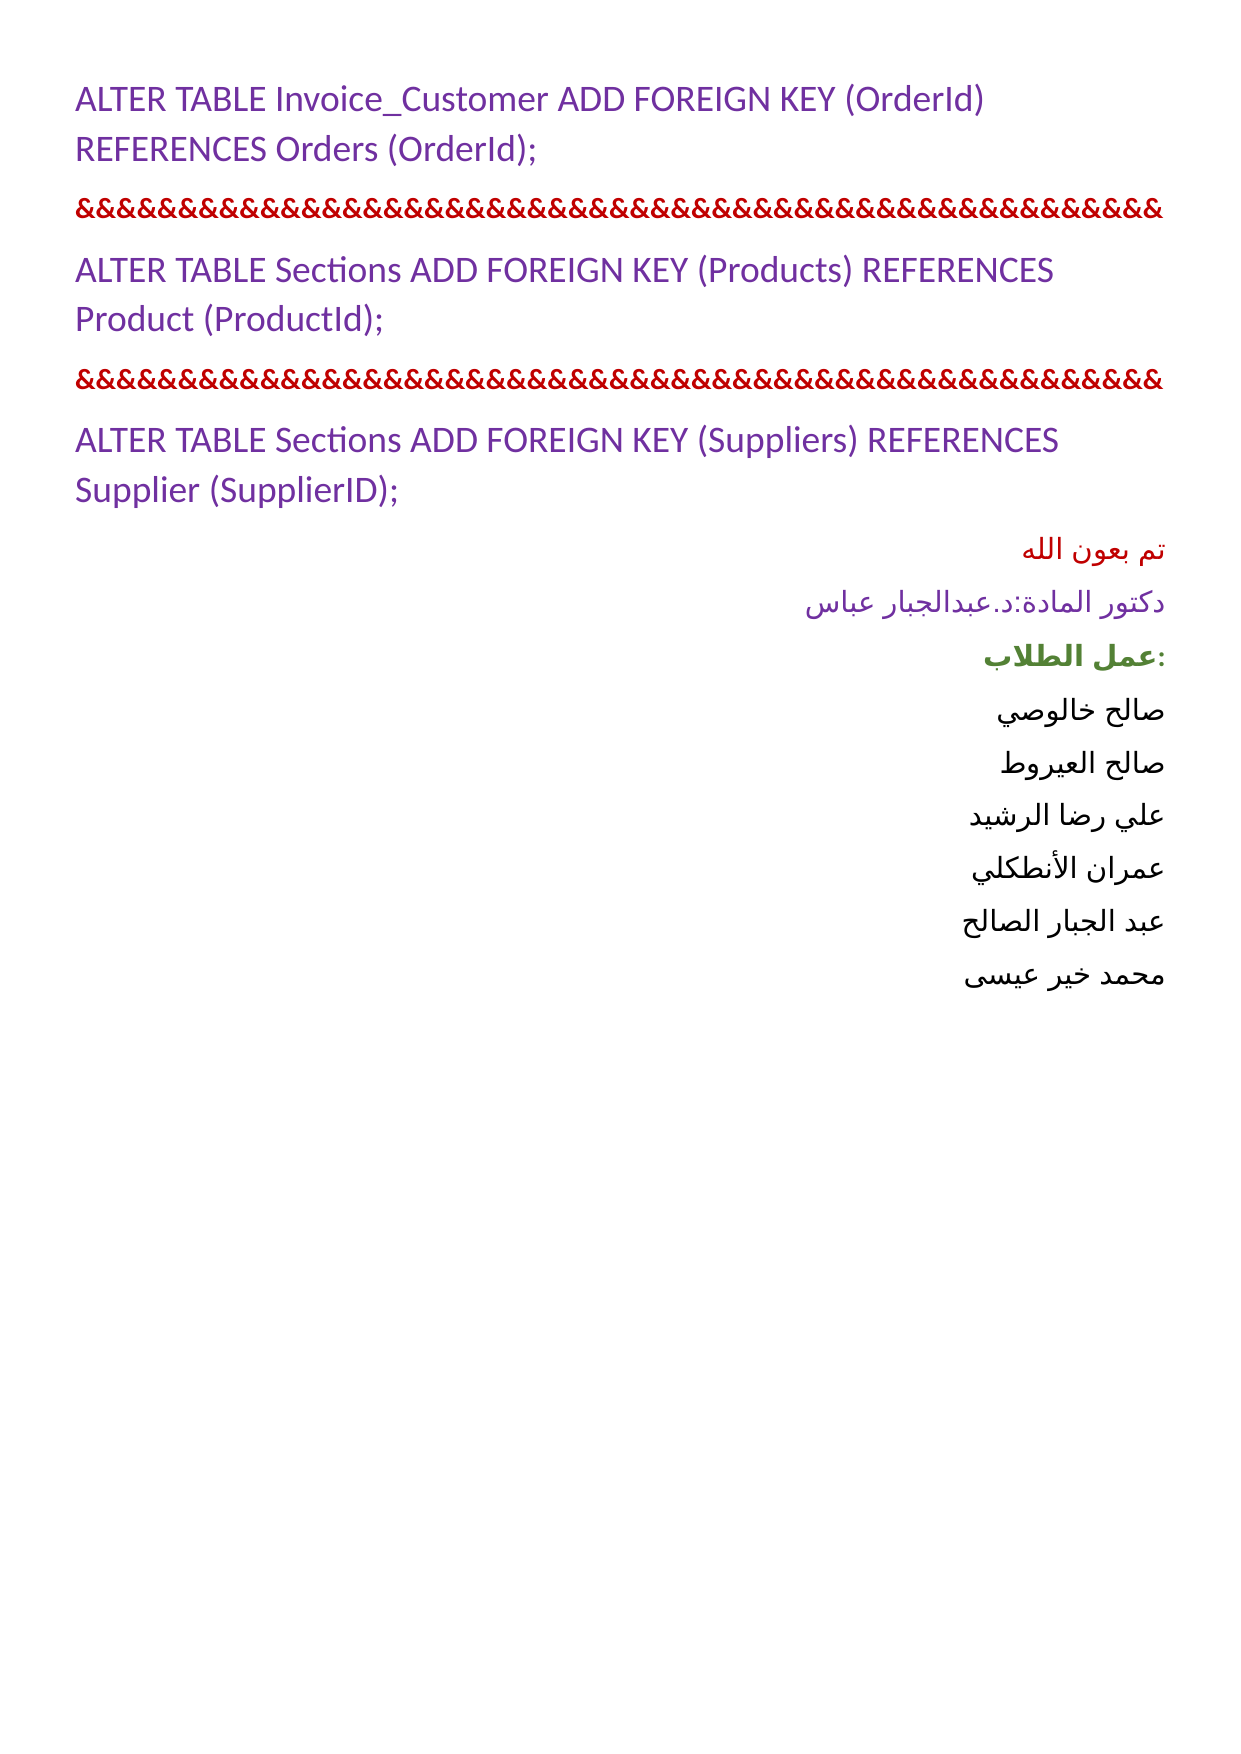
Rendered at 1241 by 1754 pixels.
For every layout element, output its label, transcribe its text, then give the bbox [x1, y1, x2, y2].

text محمد خير عيسى [75, 957, 1165, 990]
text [75, 191, 1165, 226]
text ALTER TABLE Invoice_Customer ADD FOREIGN KEY (OrderId) REFERENCES Orders (OrderId); [75, 75, 1165, 170]
text عمل الطلاب: [75, 638, 1165, 673]
text تم بعون الله [75, 532, 1165, 566]
text علي رضا الرشيد [75, 798, 1165, 832]
text دكتور المادة:د.عبدالجبار عباس [75, 585, 1165, 618]
text &&&&&&&&&&&&&&&&&&&&&&&&&&&&&&&&&&&&&&&&&&&&&&&&&&&&& [75, 361, 1165, 397]
text عبد الجبار الصالح [75, 904, 1165, 938]
text ALTER TABLE Sections ADD FOREIGN KEY (Suppliers) REFERENCES Supplier (SupplierID); [75, 416, 1165, 512]
text صالح العيروط [75, 746, 1165, 779]
text عمران الأنطكلي [75, 851, 1165, 885]
text ALTER TABLE Sections ADD FOREIGN KEY (Products) REFERENCES Product (ProductId); [75, 246, 1165, 341]
text صالح خالوصي [75, 693, 1165, 726]
